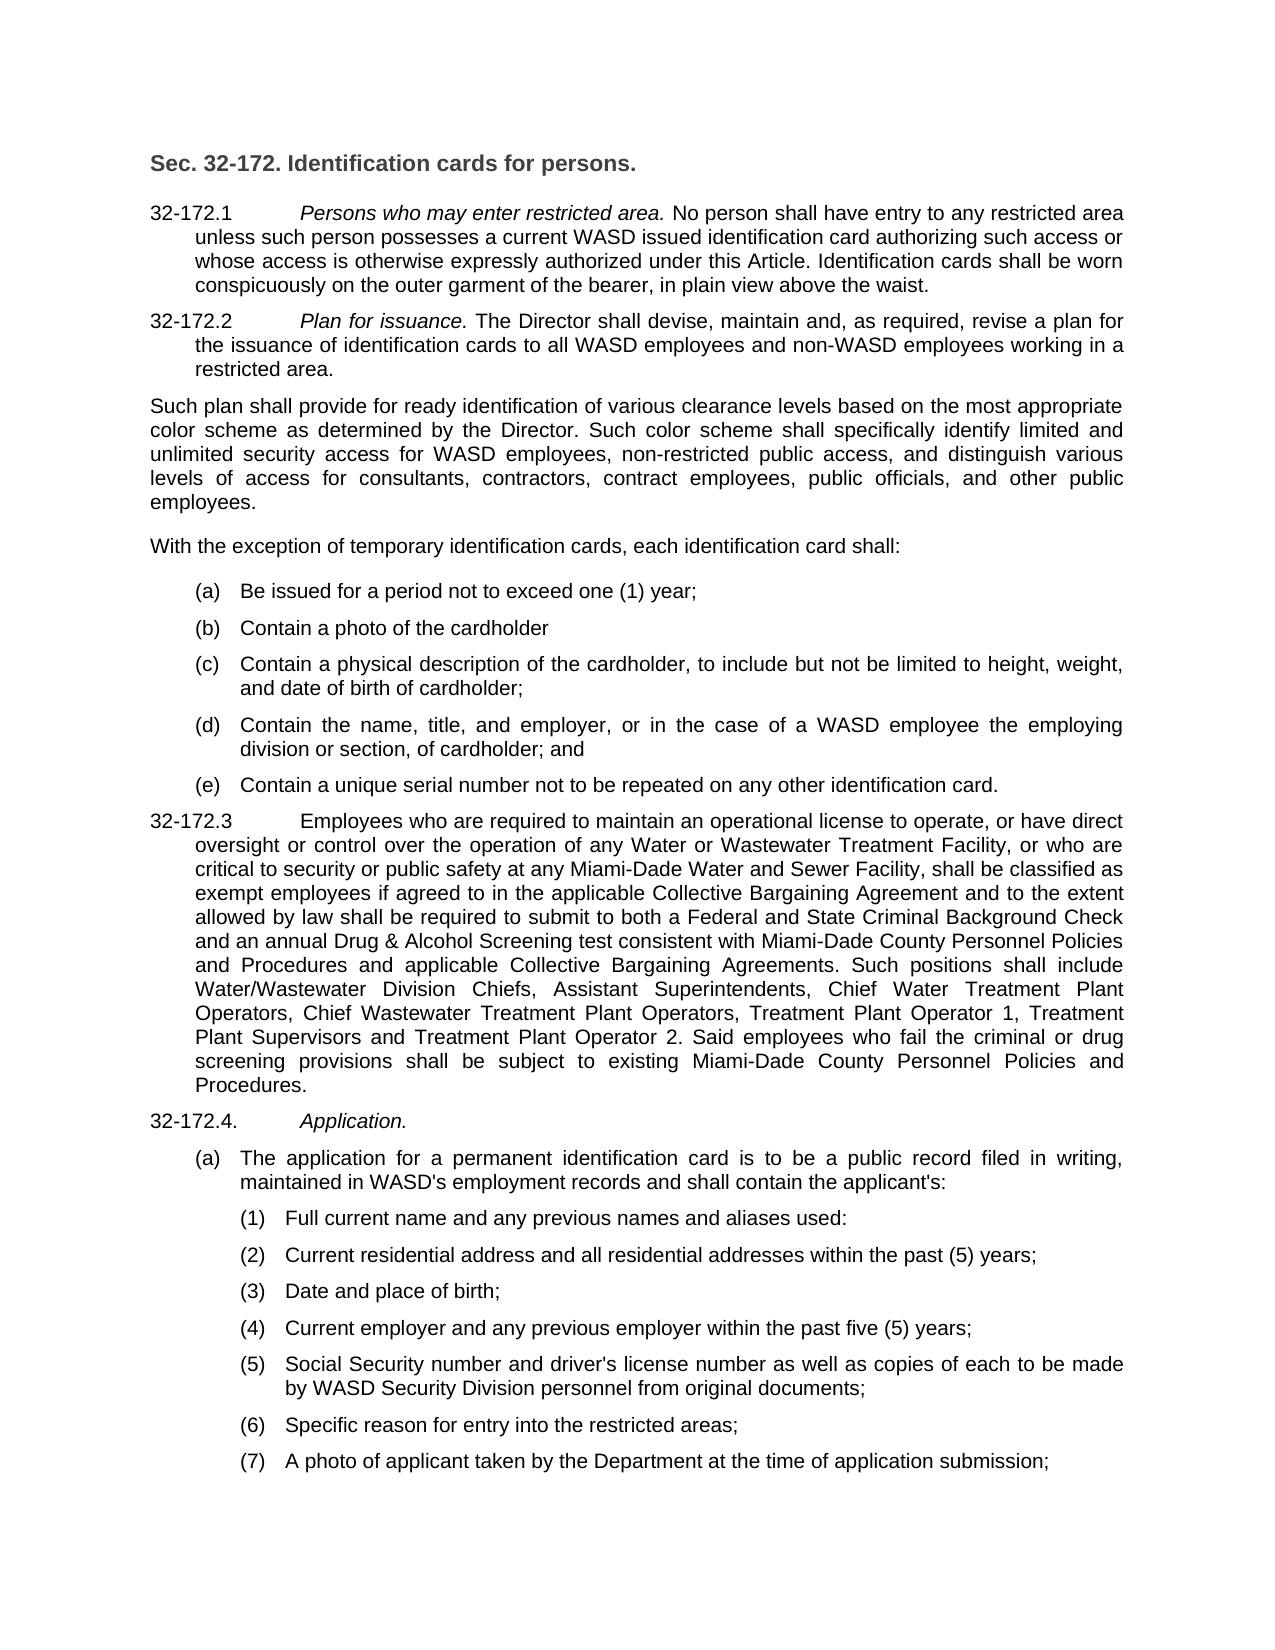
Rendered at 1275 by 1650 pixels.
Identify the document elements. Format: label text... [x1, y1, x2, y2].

list (4) Current employer and any previous employer within the past five (5) years; [240, 1316, 1125, 1339]
list 32-172.1 Persons who may enter restricted area. No person shall have entry to any restricted area unless such person possesses a current WASD issued identification card authorizing such access or whose access is otherwise expressly authorized under this Article. Identification cards shall be worn conspicuously on the outer garment of the bearer, in plain view above the waist. [150, 201, 1125, 297]
text With the exception of temporary identification cards, each identification card shall: [150, 534, 1125, 558]
list 32-172.4. Application. [150, 1109, 1125, 1133]
text Sec. 32-172. Identification cards for persons. [150, 150, 1125, 176]
list (e) Contain a unique serial number not to be repeated on any other identification card. [195, 773, 1125, 797]
list (5) Social Security number and driver's license number as well as copies of each to be made by WASD Security Division personnel from original documents; [240, 1352, 1125, 1400]
list (b) Contain a photo of the cardholder [195, 616, 1125, 639]
list 32-172.3 Employees who are required to maintain an operational license to operate, or have direct oversight or control over the operation of any Water or Wastewater Treatment Facility, or who are critical to security or public safety at any Miami-Dade Water and Sewer Facility, shall be classified as exempt employees if agreed to in the applicable Collective Bargaining Agreement and to the extent allowed by law shall be required to submit to both a Federal and State Criminal Background Check and an annual Drug & Alcohol Screening test consistent with Miami-Dade County Personnel Policies and Procedures and applicable Collective Bargaining Agreements. Such positions shall include Water/Wastewater Division Chiefs, Assistant Superintendents, Chief Water Treatment Plant Operators, Chief Wastewater Treatment Plant Operators, Treatment Plant Operator 1, Treatment Plant Supervisors and Treatment Plant Operator 2. Said employees who fail the criminal or drug screening provisions shall be subject to existing Miami-Dade County Personnel Policies and Procedures. [150, 809, 1125, 1097]
list (a) The application for a permanent identification card is to be a public record filed in writing, maintained in WASD's employment records and shall contain the applicant's: [195, 1146, 1125, 1194]
list (d) Contain the name, title, and employer, or in the case of a WASD employee the employing division or section, of cardholder; and [195, 712, 1125, 760]
list (a) Be issued for a period not to exceed one (1) year; [195, 579, 1125, 603]
list (1) Full current name and any previous names and aliases used: [240, 1206, 1125, 1230]
text Such plan shall provide for ready identification of various clearance levels based on the most appropriate color scheme as determined by the Director. Such color scheme shall specifically identify limited and unlimited security access for WASD employees, non-restricted public access, and distinguish various levels of access for consultants, contractors, contract employees, public officials, and other public employees. [150, 394, 1125, 513]
list (7) A photo of applicant taken by the Department at the time of application submission; [240, 1449, 1125, 1473]
list (3) Date and place of birth; [240, 1279, 1125, 1303]
list (c) Contain a physical description of the cardholder, to include but not be limited to height, weight, and date of birth of cardholder; [195, 652, 1125, 700]
list (2) Current residential address and all residential addresses within the past (5) years; [240, 1243, 1125, 1267]
list 32-172.2 Plan for issuance. The Director shall devise, maintain and, as required, revise a plan for the issuance of identification cards to all WASD employees and non-WASD employees working in a restricted area. [150, 309, 1125, 381]
list (6) Specific reason for entry into the restricted areas; [240, 1412, 1125, 1436]
